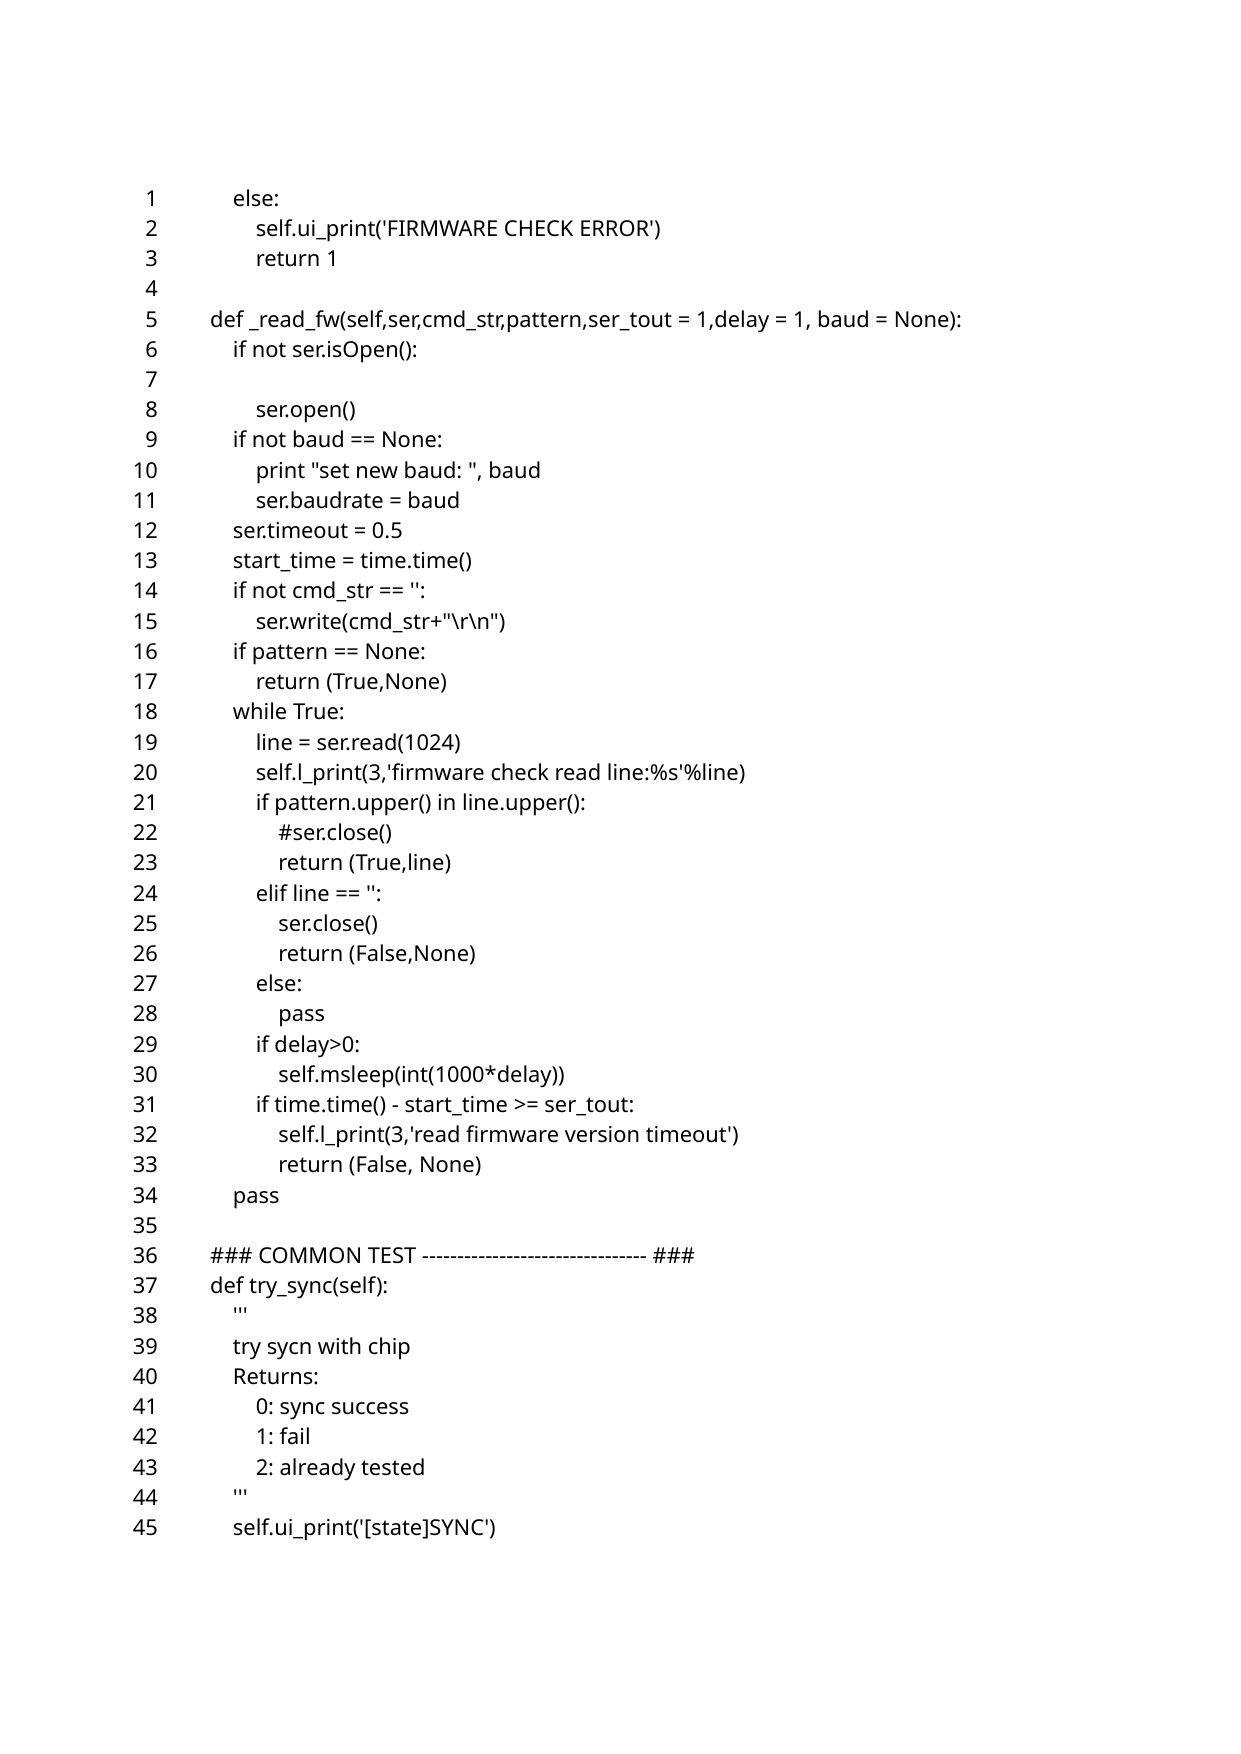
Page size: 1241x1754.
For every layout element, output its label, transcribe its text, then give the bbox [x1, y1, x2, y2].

text return (True,line) [187, 847, 1053, 877]
text if not ser.isOpen(): [187, 333, 1053, 364]
text 2: already tested [187, 1451, 1053, 1481]
text if time.time() - start_time >= ser_tout: [187, 1089, 1053, 1119]
text line = ser.read(1024) [187, 726, 1053, 756]
text if not cmd_str == '': [187, 575, 1053, 605]
text def try_sync(self): [187, 1270, 1053, 1300]
text if not baud == None: [187, 424, 1053, 454]
text return (False,None) [187, 938, 1053, 968]
text while True: [187, 696, 1053, 726]
text ''' [187, 1300, 1053, 1330]
text else: [187, 968, 1053, 998]
text self.ui_print('FIRMWARE CHECK ERROR') [187, 213, 1053, 243]
text pass [187, 1179, 1053, 1209]
text if delay>0: [187, 1028, 1053, 1058]
text return (True,None) [187, 666, 1053, 696]
text return (False, None) [187, 1149, 1053, 1179]
text self.l_print(3,'firmware check read line:%s'%line) [187, 756, 1053, 787]
text pass [187, 998, 1053, 1028]
text ser.timeout = 0.5 [187, 515, 1053, 545]
text ser.open() [187, 394, 1053, 424]
text else: [187, 182, 1053, 213]
text def _read_fw(self,ser,cmd_str,pattern,ser_tout = 1,delay = 1, baud = None): [187, 303, 1053, 333]
text self.ui_print('[state]SYNC') [187, 1512, 1053, 1542]
text ''' [187, 1481, 1053, 1512]
text 0: sync success [187, 1391, 1053, 1421]
text #ser.close() [187, 817, 1053, 847]
text print "set new baud: ", baud [187, 454, 1053, 484]
text self.l_print(3,'read firmware version timeout') [187, 1119, 1053, 1149]
text return 1 [187, 243, 1053, 273]
text ser.write(cmd_str+"\r\n") [187, 605, 1053, 636]
text if pattern.upper() in line.upper(): [187, 787, 1053, 817]
text elif line == '': [187, 877, 1053, 907]
text ser.baudrate = baud [187, 484, 1053, 515]
text ### COMMON TEST -------------------------------- ### [187, 1240, 1053, 1270]
text 1: fail [187, 1421, 1053, 1451]
text ser.close() [187, 907, 1053, 938]
text self.msleep(int(1000*delay)) [187, 1058, 1053, 1089]
text if pattern == None: [187, 636, 1053, 666]
text start_time = time.time() [187, 545, 1053, 575]
text try sycn with chip [187, 1330, 1053, 1361]
text Returns: [187, 1361, 1053, 1391]
